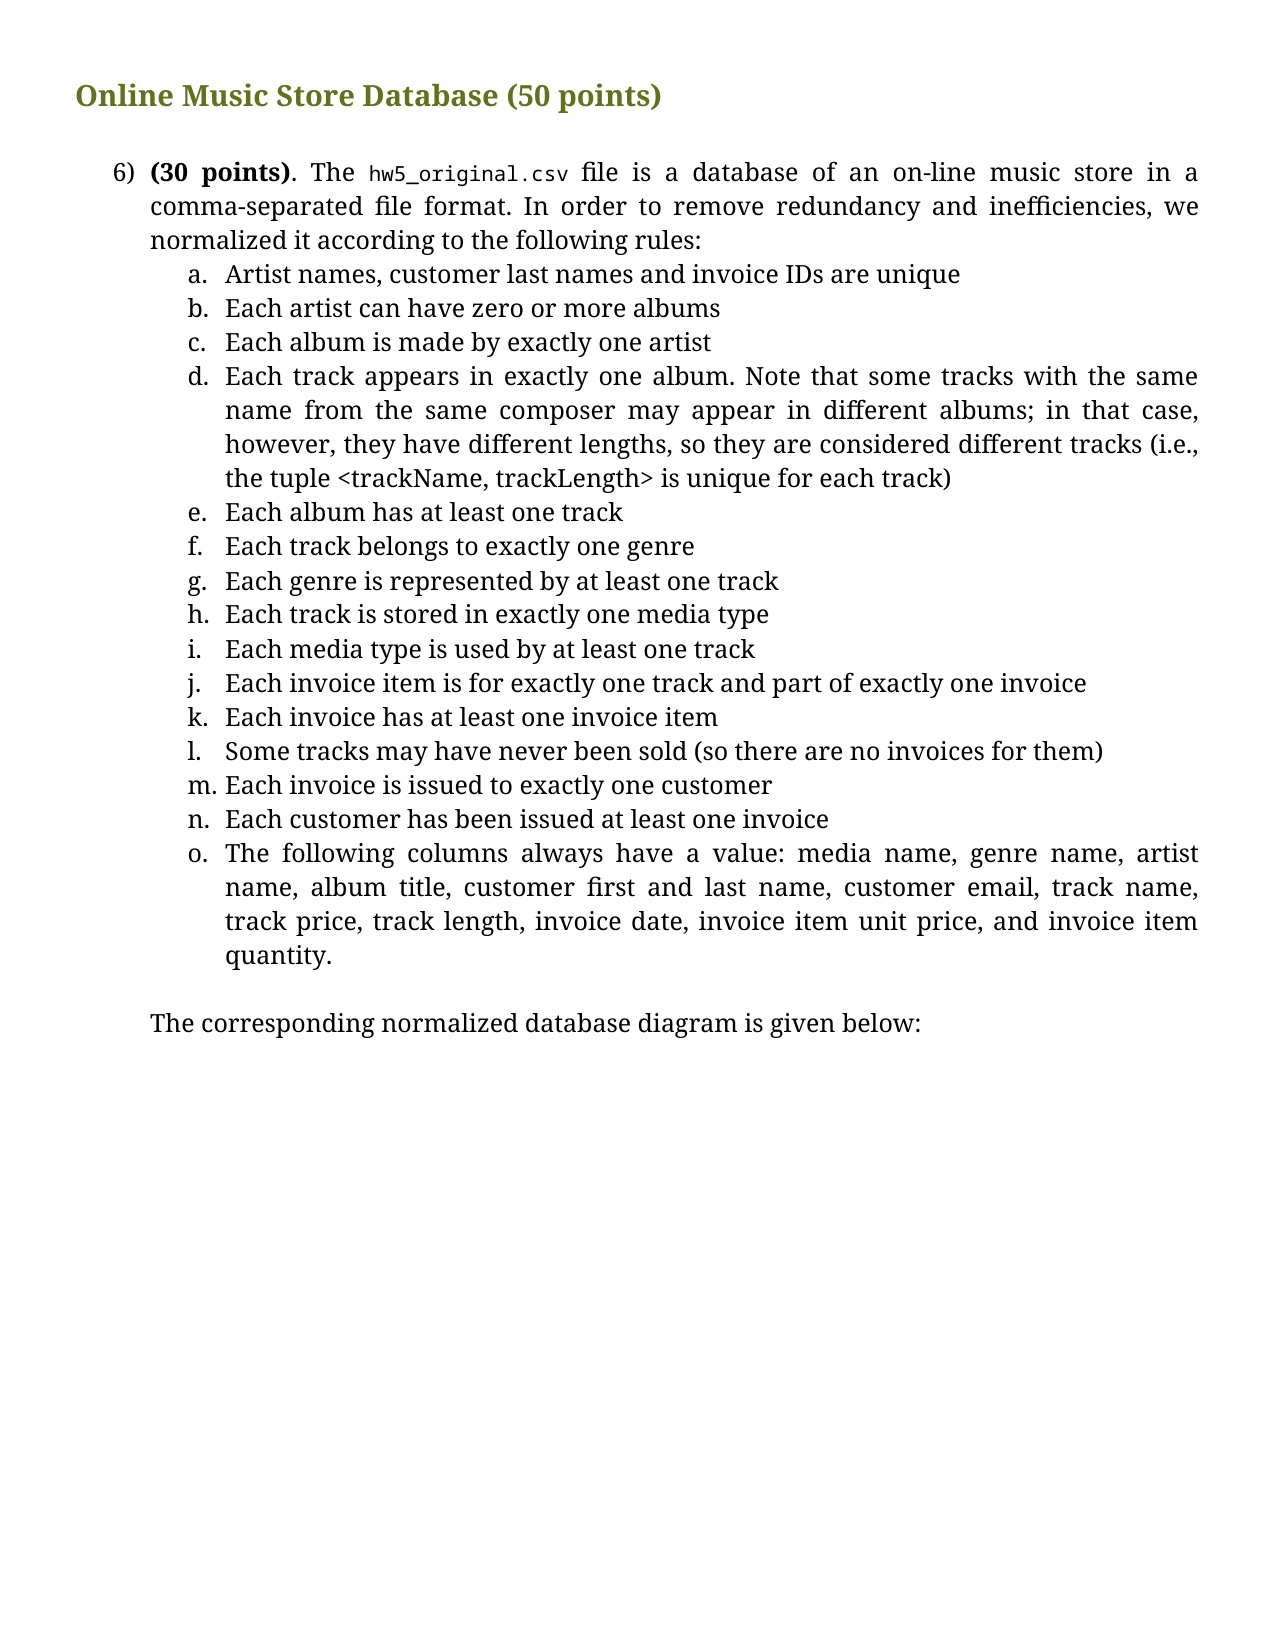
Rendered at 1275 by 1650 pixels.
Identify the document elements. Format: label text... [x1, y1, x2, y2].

text Online Music Store Database (50 points) [75, 75, 1200, 115]
list Each invoice item is for exactly one track and part of exactly one invoice [187, 665, 1200, 699]
list Each artist can have zero or more albums [187, 291, 1200, 325]
text The corresponding normalized database diagram is given below: [150, 1006, 1200, 1040]
list Each track is stored in exactly one media type [187, 597, 1200, 631]
list Some tracks may have never been sold (so there are no invoices for them) [187, 733, 1200, 767]
list Each invoice has at least one invoice item [187, 699, 1200, 733]
list Each track belongs to exactly one genre [187, 529, 1200, 563]
list Each invoice is issued to exactly one customer [187, 767, 1200, 802]
list Each album has at least one track [187, 495, 1200, 529]
list The following columns always have a value: media name, genre name, artist name, album title, customer first and last name, customer email, track name, track price, track length, invoice date, invoice item unit price, and invoice item quantity. [187, 836, 1200, 972]
list Each media type is used by at least one track [187, 631, 1200, 665]
list Each album is made by exactly one artist [187, 325, 1200, 359]
list (30 points). The hw5_original.csv file is a database of an on-line music store in a comma-separated file format. In order to remove redundancy and inefficiencies, we normalized it according to the following rules: [112, 154, 1200, 257]
list Each track appears in exactly one album. Note that some tracks with the same name from the same composer may appear in different albums; in that case, however, they have different lengths, so they are considered different tracks (i.e., the tuple <trackName, trackLength> is unique for each track) [187, 359, 1200, 495]
list Artist names, customer last names and invoice IDs are unique [187, 257, 1200, 291]
list Each genre is represented by at least one track [187, 563, 1200, 597]
list Each customer has been issued at least one invoice [187, 802, 1200, 836]
